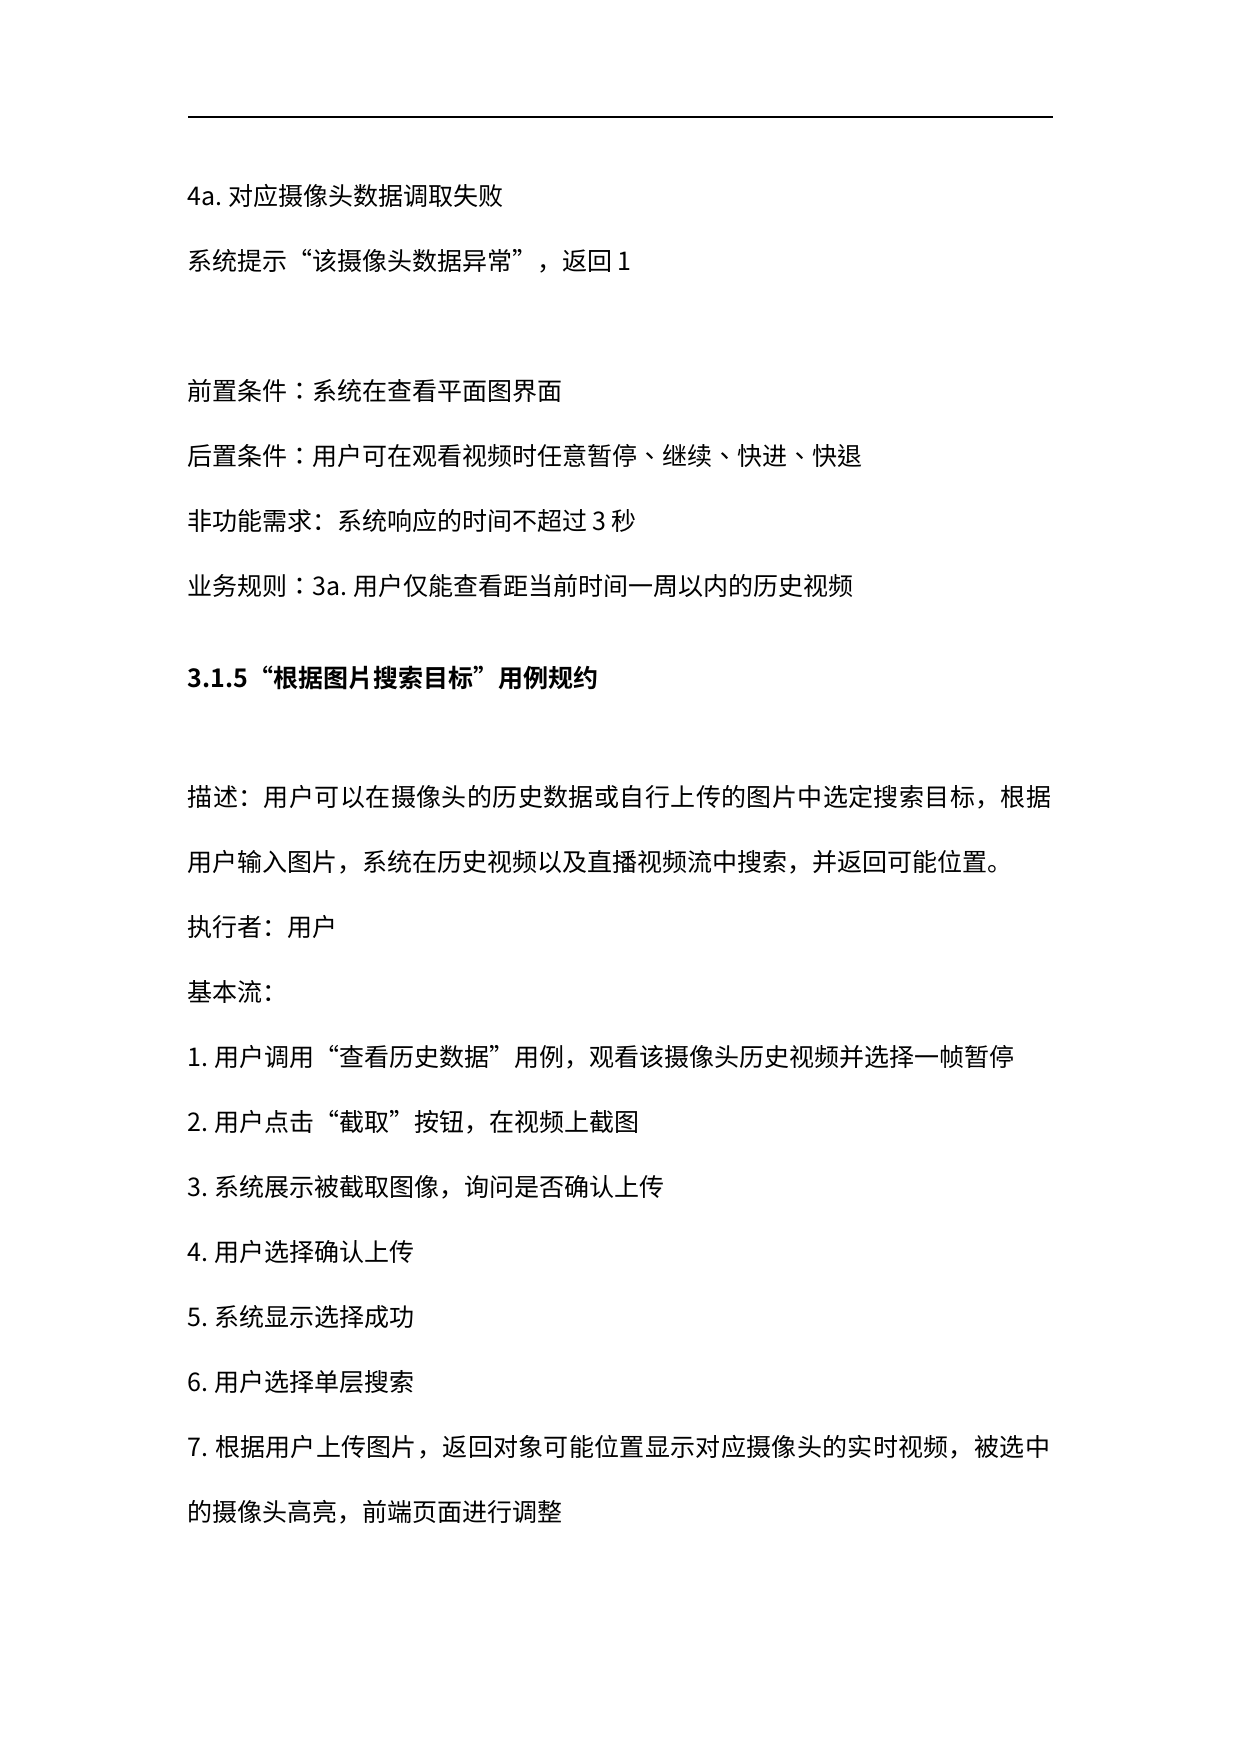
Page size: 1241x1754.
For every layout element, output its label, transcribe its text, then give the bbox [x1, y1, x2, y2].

text 4. 用户选择确认上传 [187, 1218, 1053, 1283]
text 业务规则：3a. 用户仅能查看距当前时间一周以内的历史视频 [187, 552, 1053, 617]
text 2. 用户点击“截取”按钮，在视频上截图 [187, 1088, 1053, 1153]
text 后置条件：用户可在观看视频时任意暂停、继续、快进、快退 [187, 422, 1053, 487]
text 4a. 对应摄像头数据调取失败 [187, 162, 1053, 227]
text 5. 系统显示选择成功 [187, 1283, 1053, 1348]
text 非功能需求：系统响应的时间不超过3秒 [187, 487, 1053, 552]
text 执行者：用户 [187, 893, 1053, 958]
text 系统提示“该摄像头数据异常”，返回1 [187, 227, 1053, 292]
text 3. 系统展示被截取图像，询问是否确认上传 [187, 1153, 1053, 1218]
text 描述：用户可以在摄像头的历史数据或自行上传的图片中选定搜索目标，根据用户输入图片，系统在历史视频以及直播视频流中搜索，并返回可能位置。 [187, 763, 1053, 893]
text 7. 根据用户上传图片，返回对象可能位置显示对应摄像头的实时视频，被选中的摄像头高亮，前端页面进行调整 [187, 1413, 1053, 1543]
subtitle 3.1.5“根据图片搜索目标”用例规约 [187, 644, 1053, 709]
list 用户调用“查看历史数据”用例，观看该摄像头历史视频并选择一帧暂停 [187, 1023, 1053, 1088]
text 前置条件：系统在查看平面图界面 [187, 357, 1053, 422]
text 6. 用户选择单层搜索 [187, 1348, 1053, 1413]
text 基本流： [187, 958, 1053, 1023]
